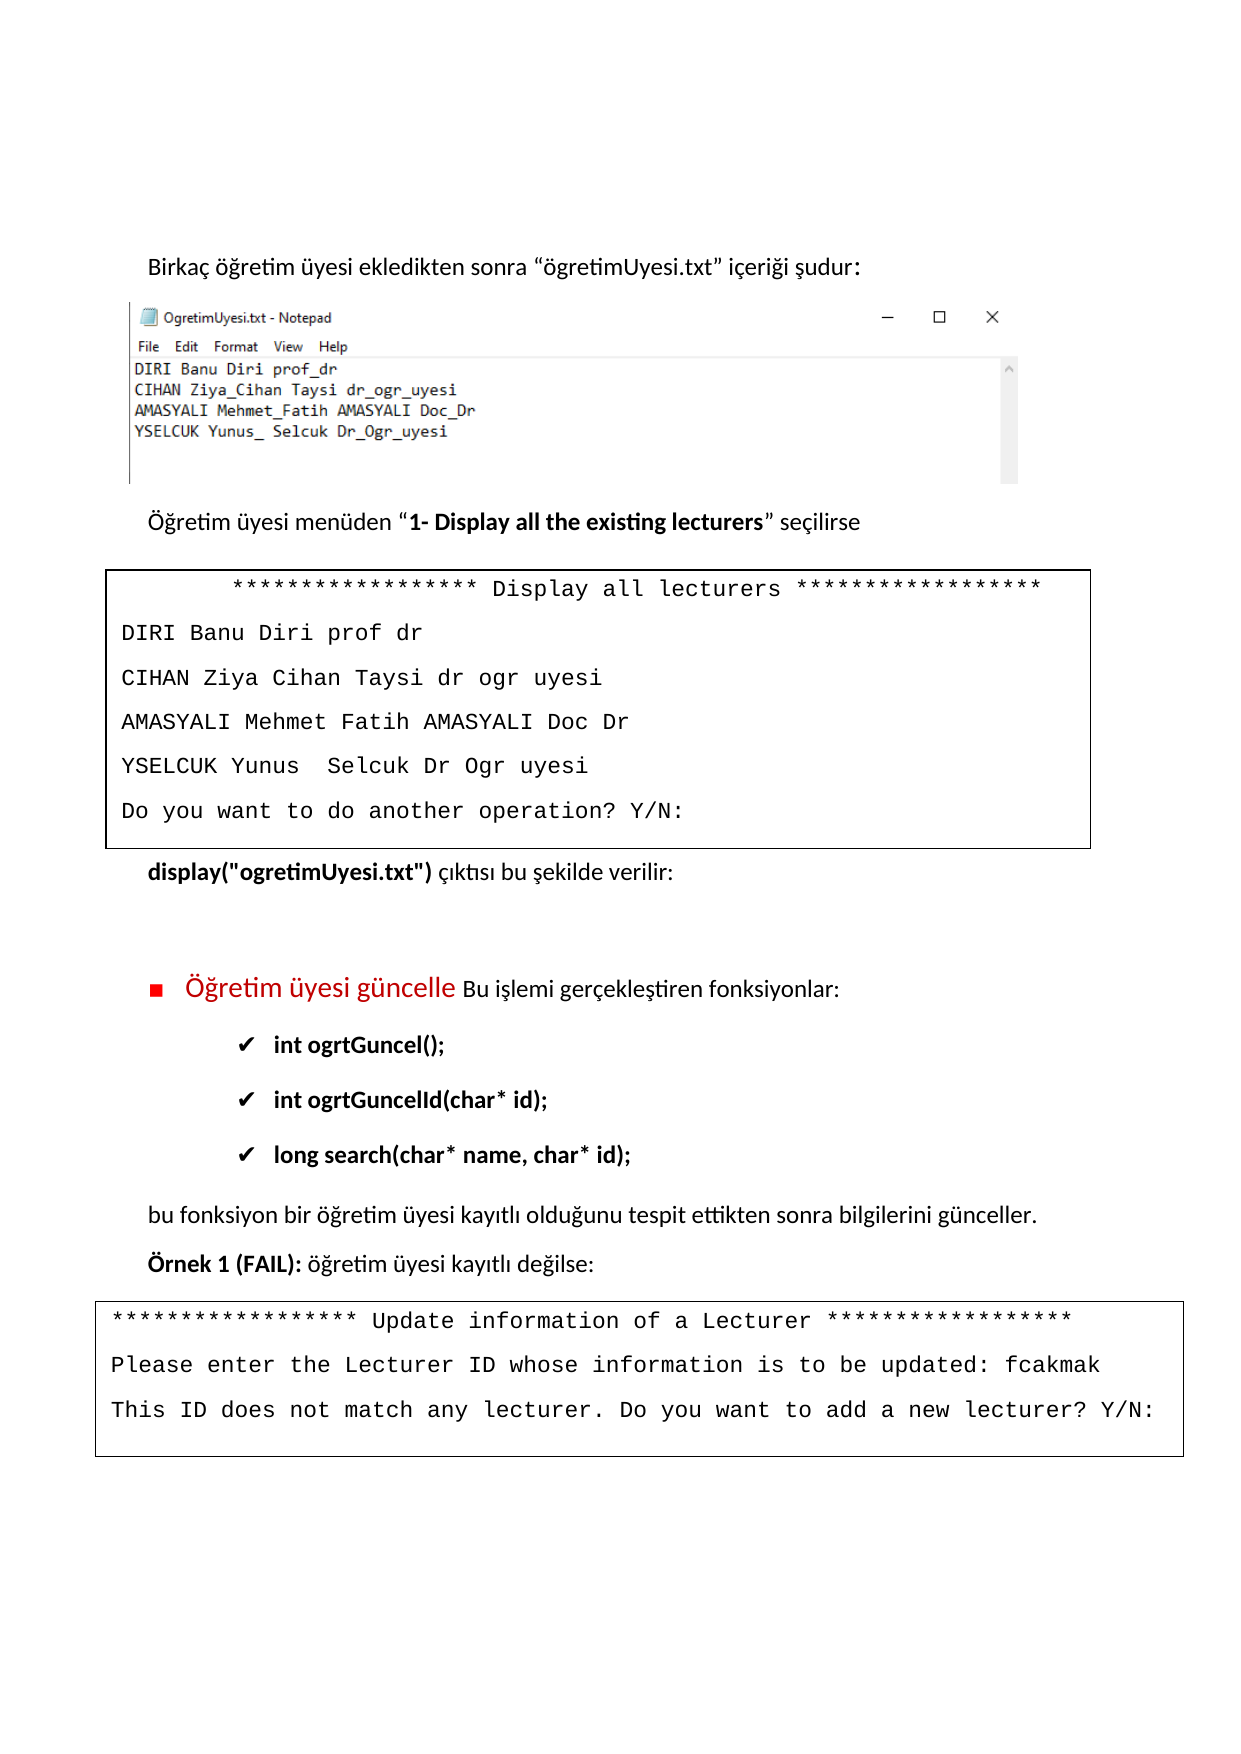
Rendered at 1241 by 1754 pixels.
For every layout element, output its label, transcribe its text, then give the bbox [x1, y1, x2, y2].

list int ogrtGuncel(); [236, 1016, 1093, 1067]
text Birkaç öğretim üyesi ekledikten sonra “ögretimUyesi.txt” içeriği şudur: [148, 247, 1093, 282]
text Örnek 1 (FAIL): öğretim üyesi kayıtlı değilse: [148, 1248, 1093, 1279]
picture [129, 302, 1018, 484]
list long search(char* name, char* id); [236, 1127, 1093, 1178]
list Öğretim üyesi güncelle Bu işlemi gerçekleştiren fonksiyonlar: [148, 961, 1093, 1012]
text bu fonksiyon bir öğretim üyesi kayıtlı olduğunu tespit ettikten sonra bilgilerini günceller. [148, 1199, 1093, 1229]
list int ogrtGuncelId(char* id); [236, 1071, 1093, 1123]
